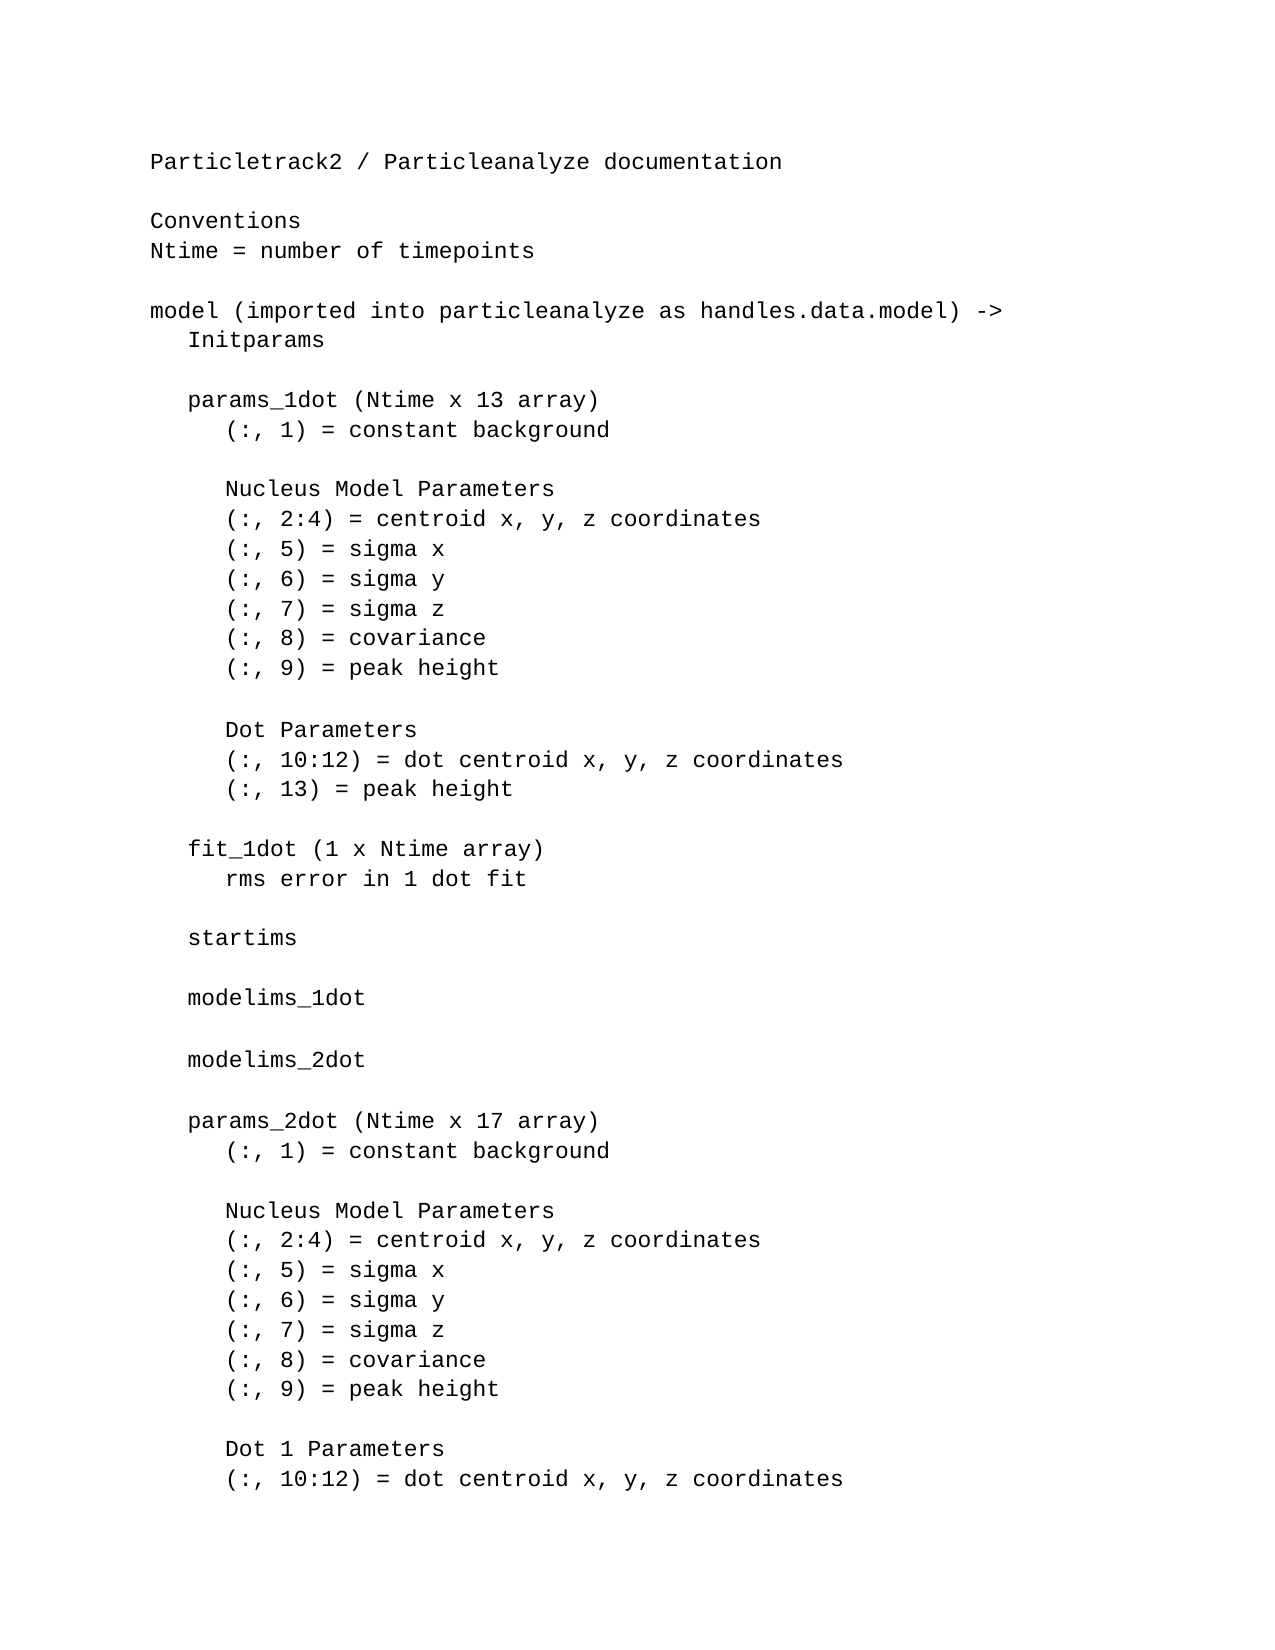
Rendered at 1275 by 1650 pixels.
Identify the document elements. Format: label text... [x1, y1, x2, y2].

text (:, 5) = sigma x [150, 537, 1125, 563]
text (:, 7) = sigma z [150, 597, 1125, 623]
text Initparams [150, 329, 1125, 355]
text rms error in 1 dot fit [150, 867, 1125, 893]
text (:, 6) = sigma y [150, 567, 1125, 593]
text (:, 10:12) = dot centroid x, y, z coordinates [150, 1467, 1125, 1493]
text (:, 2:4) = centroid x, y, z coordinates [150, 1229, 1125, 1255]
text Nucleus Model Parameters [150, 1199, 1125, 1225]
text (:, 10:12) = dot centroid x, y, z coordinates [150, 748, 1125, 774]
text (:, 1) = constant background [150, 1139, 1125, 1165]
text (:, 6) = sigma y [150, 1288, 1125, 1314]
text (:, 9) = peak height [150, 656, 1125, 682]
text modelims_2dot [150, 1048, 1125, 1074]
text startims [150, 927, 1125, 953]
text Nucleus Model Parameters [150, 478, 1125, 504]
text fit_1dot (1 x Ntime array) [150, 837, 1125, 863]
text (:, 2:4) = centroid x, y, z coordinates [150, 507, 1125, 533]
text Dot Parameters [150, 718, 1125, 744]
text Conventions [150, 209, 1125, 236]
text model (imported into particleanalyze as handles.data.model) -> [150, 299, 1125, 325]
text (:, 1) = constant background [150, 418, 1125, 444]
text (:, 9) = peak height [150, 1378, 1125, 1404]
text (:, 7) = sigma z [150, 1318, 1125, 1344]
text (:, 5) = sigma x [150, 1258, 1125, 1284]
text (:, 13) = peak height [150, 778, 1125, 804]
text modelims_1dot [150, 986, 1125, 1012]
text (:, 8) = covariance [150, 1348, 1125, 1374]
text Particletrack2 / Particleanalyze documentation [150, 150, 1125, 176]
text params_1dot (Ntime x 13 array) [150, 388, 1125, 414]
text Ntime = number of timepoints [150, 239, 1125, 265]
text Dot 1 Parameters [150, 1437, 1125, 1463]
text params_2dot (Ntime x 17 array) [150, 1109, 1125, 1136]
text (:, 8) = covariance [150, 627, 1125, 653]
